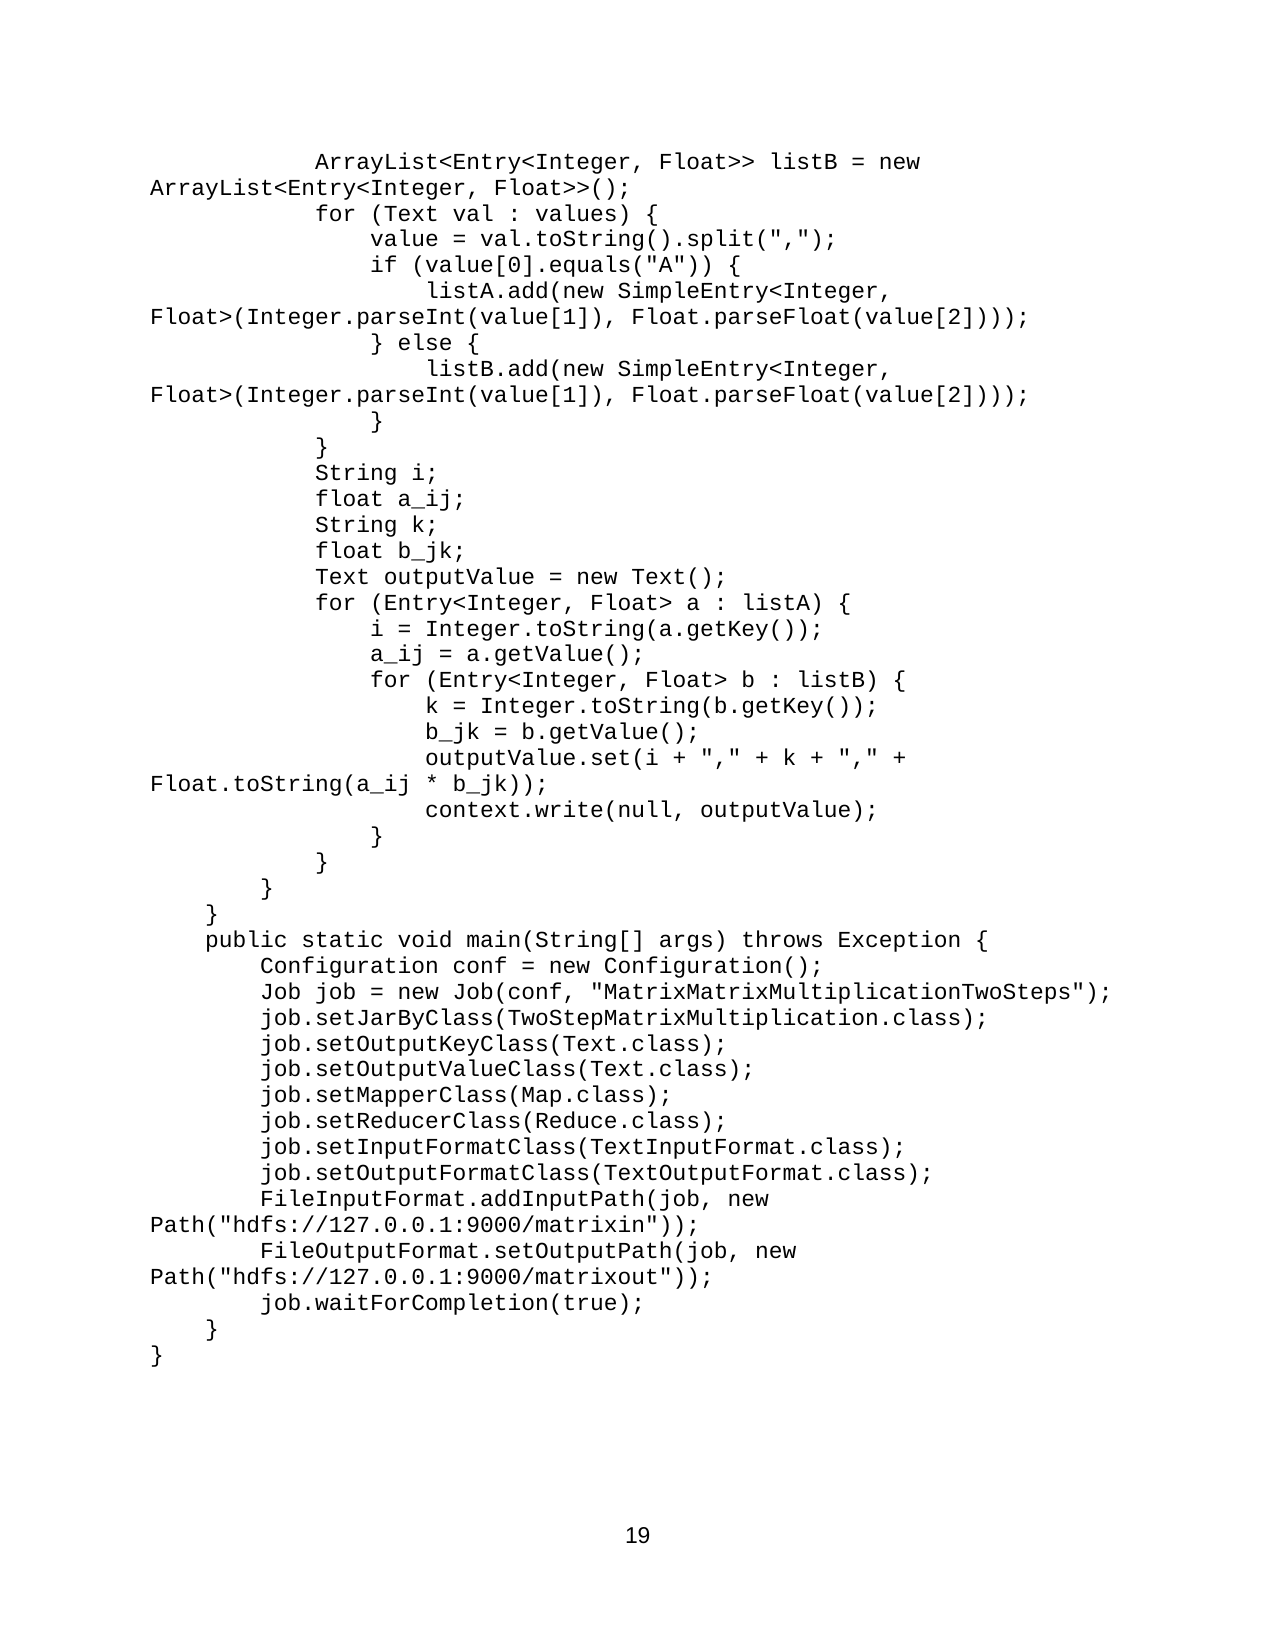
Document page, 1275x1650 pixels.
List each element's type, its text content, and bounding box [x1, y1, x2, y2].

text float a_ij; [150, 487, 1125, 513]
text } [150, 1317, 1125, 1343]
text job.setOutputFormatClass(TextOutputFormat.class); [150, 1162, 1125, 1187]
text outputValue.set(i + "," + k + "," + Float.toString(a_ij * b_jk)); [150, 747, 1125, 798]
text Configuration conf = new Configuration(); [150, 954, 1125, 980]
text for (Entry<Integer, Float> a : listA) { [150, 591, 1125, 617]
text FileInputFormat.addInputPath(job, new Path("hdfs://127.0.0.1:9000/matrixin")); [150, 1187, 1125, 1239]
text float b_jk; [150, 539, 1125, 565]
text ArrayList<Entry<Integer, Float>> listB = new ArrayList<Entry<Integer, Float>>(); [150, 150, 1125, 202]
text Text outputValue = new Text(); [150, 565, 1125, 591]
text for (Entry<Integer, Float> b : listB) { [150, 669, 1125, 695]
text job.setJarByClass(TwoStepMatrixMultiplication.class); [150, 1006, 1125, 1032]
text Job job = new Job(conf, "MatrixMatrixMultiplicationTwoSteps"); [150, 980, 1125, 1006]
text listB.add(new SimpleEntry<Integer, Float>(Integer.parseInt(value[1]), Float.parseFloat(value[2]))); [150, 357, 1125, 409]
text listA.add(new SimpleEntry<Integer, Float>(Integer.parseInt(value[1]), Float.parseFloat(value[2]))); [150, 280, 1125, 332]
text i = Integer.toString(a.getKey()); [150, 617, 1125, 643]
text job.setReducerClass(Reduce.class); [150, 1110, 1125, 1136]
text k = Integer.toString(b.getKey()); [150, 695, 1125, 721]
text job.setInputFormatClass(TextInputFormat.class); [150, 1136, 1125, 1162]
text public static void main(String[] args) throws Exception { [150, 928, 1125, 954]
text FileOutputFormat.setOutputPath(job, new Path("hdfs://127.0.0.1:9000/matrixout")); [150, 1239, 1125, 1291]
text job.setMapperClass(Map.class); [150, 1084, 1125, 1110]
text } [150, 902, 1125, 928]
text if (value[0].equals("A")) { [150, 254, 1125, 280]
text } else { [150, 332, 1125, 357]
text context.write(null, outputValue); [150, 798, 1125, 824]
text } [150, 435, 1125, 461]
text job.setOutputKeyClass(Text.class); [150, 1032, 1125, 1058]
text for (Text val : values) { [150, 202, 1125, 228]
text } [150, 876, 1125, 902]
text value = val.toString().split(","); [150, 228, 1125, 254]
text String k; [150, 513, 1125, 539]
text job.waitForCompletion(true); [150, 1291, 1125, 1317]
text } [150, 1343, 1125, 1369]
text } [150, 824, 1125, 850]
text job.setOutputValueClass(Text.class); [150, 1058, 1125, 1084]
text b_jk = b.getValue(); [150, 721, 1125, 747]
text a_ij = a.getValue(); [150, 643, 1125, 669]
text String i; [150, 461, 1125, 487]
text } [150, 850, 1125, 876]
text } [150, 409, 1125, 435]
